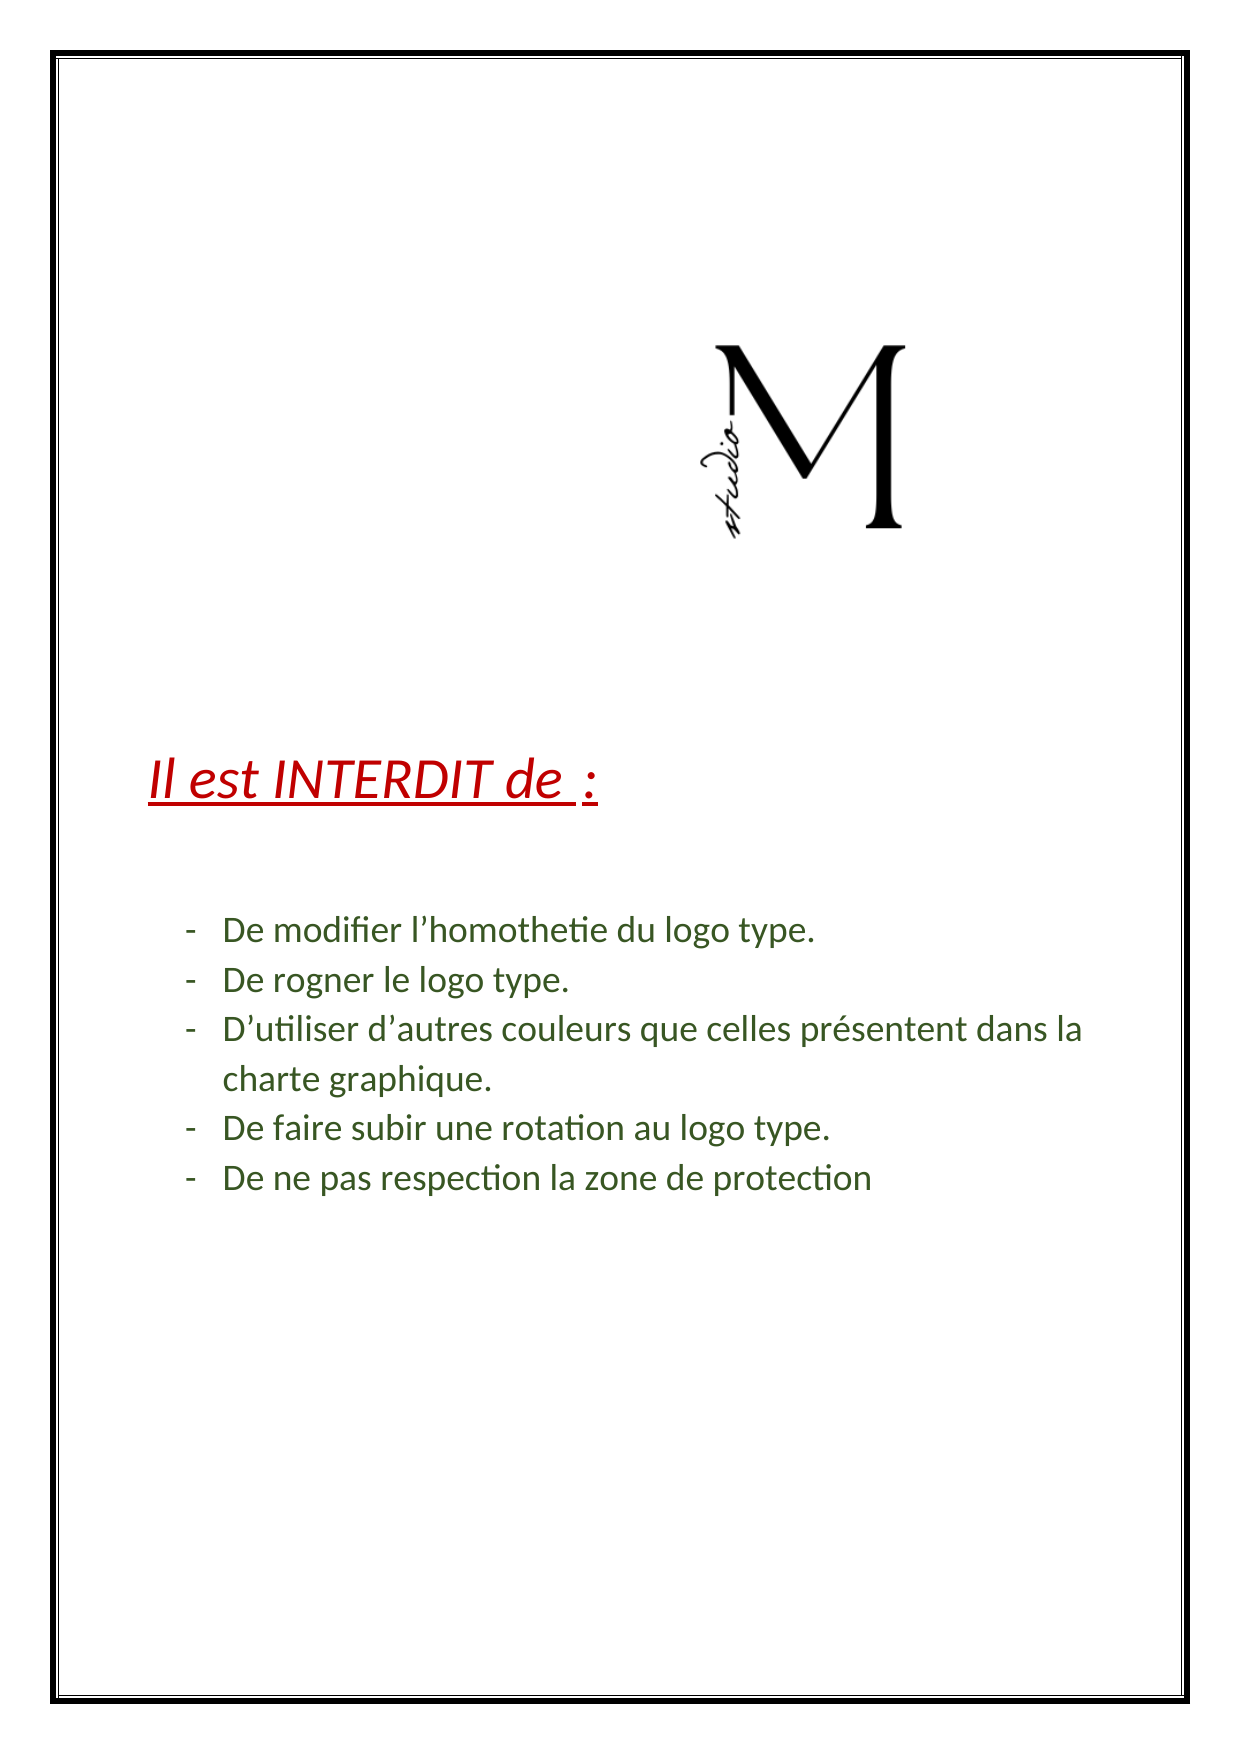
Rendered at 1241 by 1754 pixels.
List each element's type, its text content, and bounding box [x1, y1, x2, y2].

list De faire subir une rotation au logo type. [185, 1104, 1093, 1150]
list De modifier l’homothetie du logo type. [185, 906, 1093, 952]
list De ne pas respection la zone de protection [185, 1154, 1093, 1200]
picture [517, 147, 1093, 723]
list De rogner le logo type. [185, 956, 1093, 1002]
text Il est INTERDIT de : [147, 741, 1093, 813]
list D’utiliser d’autres couleurs que celles présentent dans la charte graphique. [185, 1005, 1093, 1101]
